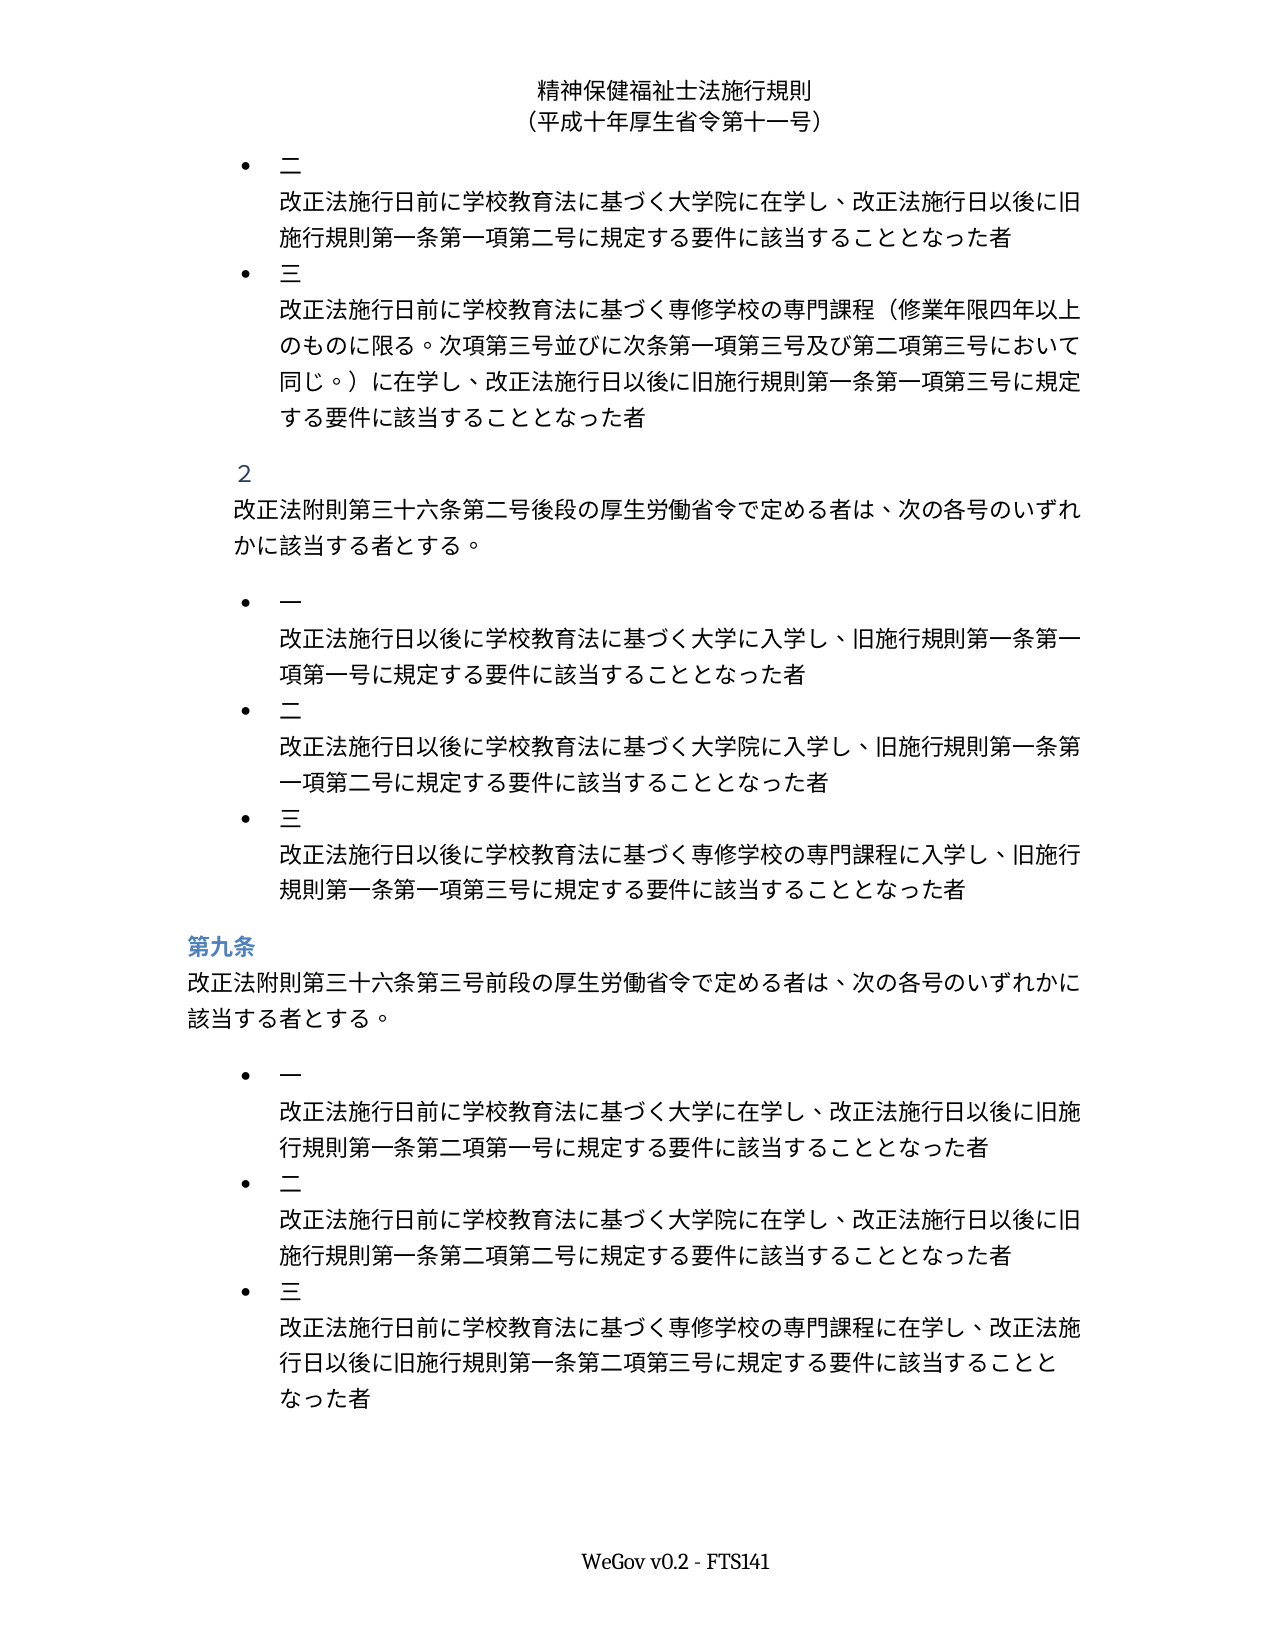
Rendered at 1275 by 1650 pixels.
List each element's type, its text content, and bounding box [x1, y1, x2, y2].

list 一 改正法施行日前に学校教育法に基づく大学に在学し、改正法施行日以後に旧施行規則第一条第二項第一号に規定する要件に該当することとなった者 [242, 1060, 1087, 1163]
list 一 改正法施行日以後に学校教育法に基づく大学に入学し、旧施行規則第一条第一項第一号に規定する要件に該当することとなった者 [242, 587, 1087, 690]
subtitle 第九条 [187, 931, 1087, 962]
list 二 改正法施行日前に学校教育法に基づく大学院に在学し、改正法施行日以後に旧施行規則第一条第二項第二号に規定する要件に該当することとなった者 [242, 1168, 1087, 1271]
list 三 改正法施行日前に学校教育法に基づく専修学校の専門課程に在学し、改正法施行日以後に旧施行規則第一条第二項第三号に規定する要件に該当することとなった者 [242, 1276, 1087, 1414]
text 改正法附則第三十六条第三号前段の厚生労働省令で定める者は、次の各号のいずれかに該当する者とする。 [187, 967, 1087, 1034]
subtitle ２ [233, 458, 1087, 489]
text 改正法附則第三十六条第二号後段の厚生労働省令で定める者は、次の各号のいずれかに該当する者とする。 [233, 494, 1087, 561]
list 三 改正法施行日以後に学校教育法に基づく専修学校の専門課程に入学し、旧施行規則第一条第一項第三号に規定する要件に該当することとなった者 [242, 803, 1087, 906]
list 二 改正法施行日前に学校教育法に基づく大学院に在学し、改正法施行日以後に旧施行規則第一条第一項第二号に規定する要件に該当することとなった者 [242, 150, 1087, 253]
list 三 改正法施行日前に学校教育法に基づく専修学校の専門課程（修業年限四年以上のものに限る。次項第三号並びに次条第一項第三号及び第二項第三号において同じ。）に在学し、改正法施行日以後に旧施行規則第一条第一項第三号に規定する要件に該当することとなった者 [242, 258, 1087, 433]
list 二 改正法施行日以後に学校教育法に基づく大学院に入学し、旧施行規則第一条第一項第二号に規定する要件に該当することとなった者 [242, 695, 1087, 798]
